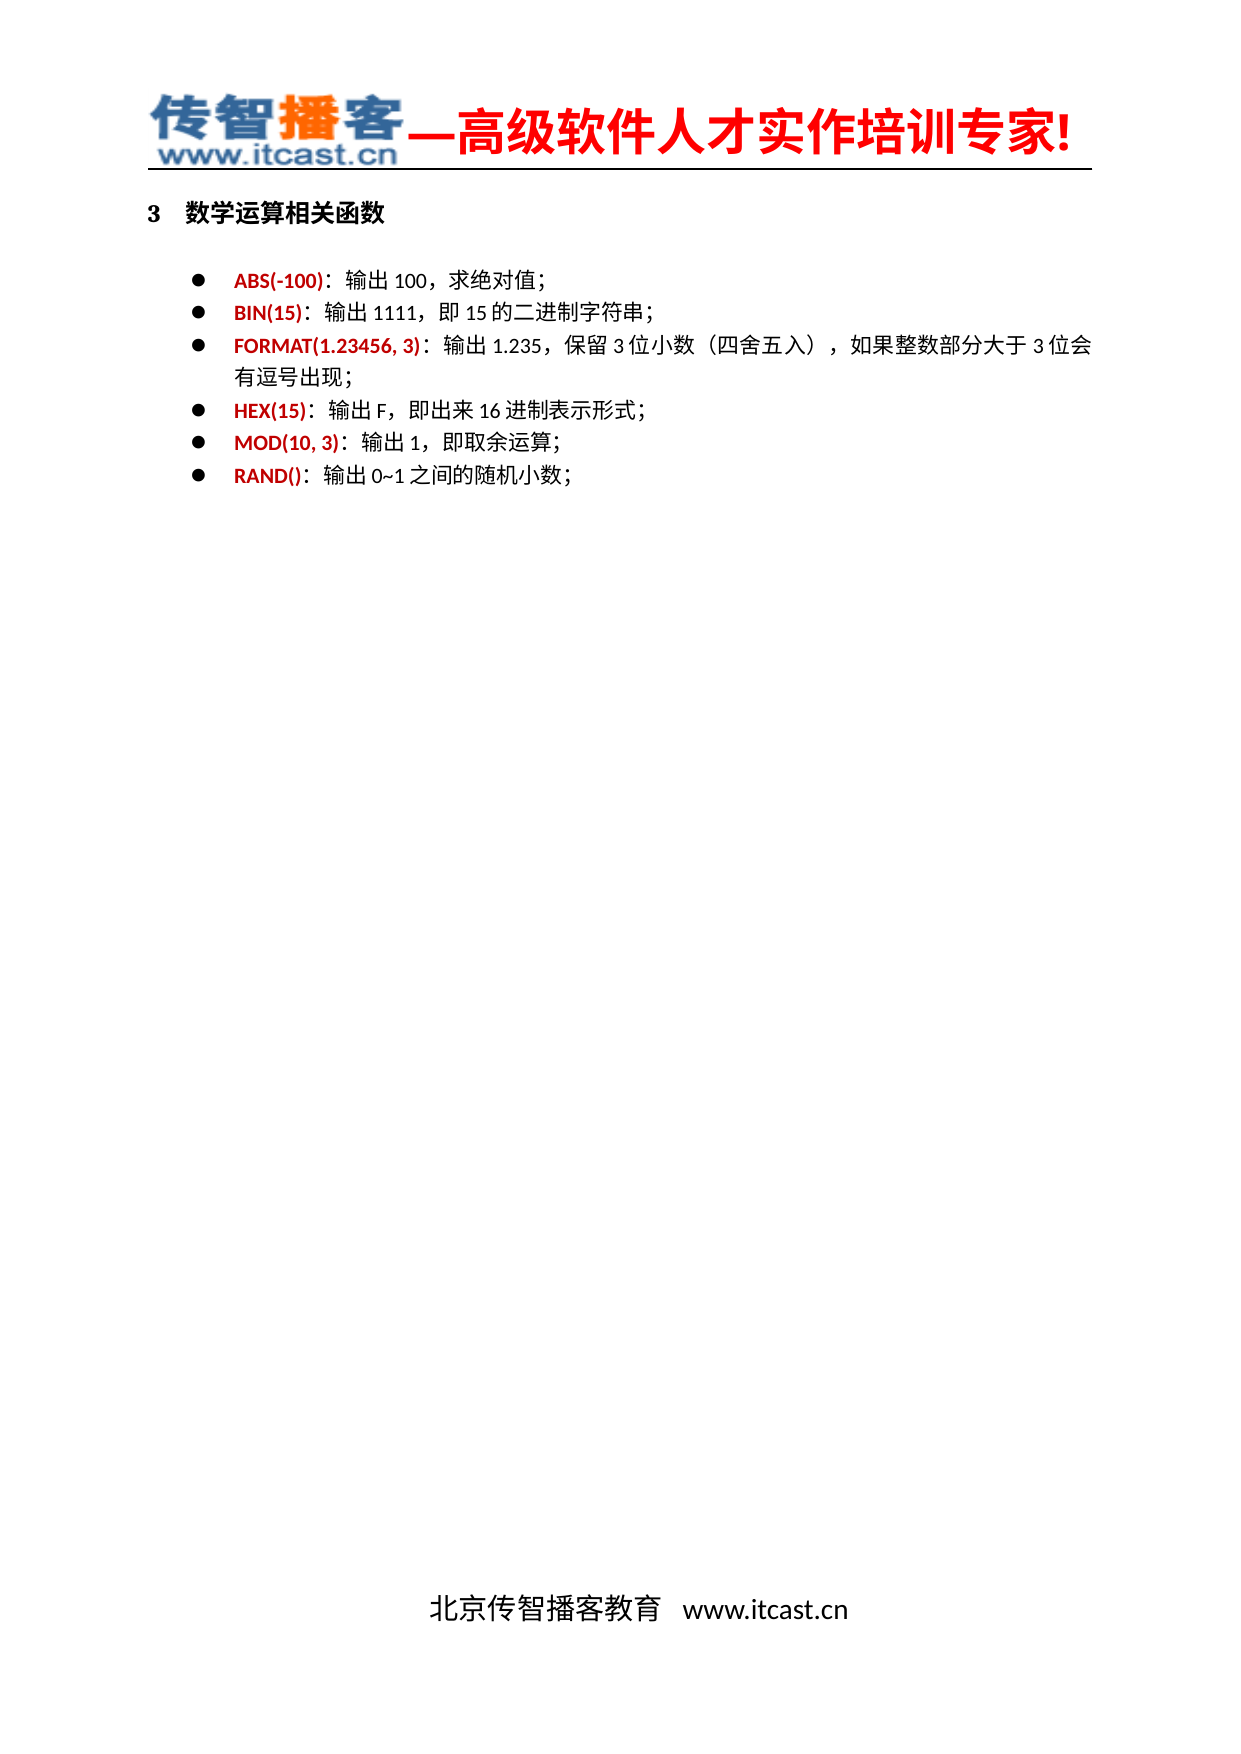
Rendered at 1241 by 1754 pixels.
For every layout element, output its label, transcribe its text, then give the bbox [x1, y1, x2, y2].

list FORMAT(1.23456, 3)：输出1.235，保留3位小数（四舍五入），如果整数部分大于3位会有逗号出现； [190, 327, 1092, 392]
picture [147, 88, 408, 167]
subtitle 3 数学运算相关函数 [148, 179, 1092, 244]
list RAND()：输出0~1之间的随机小数； [190, 457, 1092, 490]
list ABS(-100)：输出100，求绝对值； [190, 262, 1092, 295]
list MOD(10, 3)：输出1，即取余运算； [190, 425, 1092, 457]
list BIN(15)：输出1111，即15的二进制字符串； [190, 295, 1092, 327]
list HEX(15)：输出F，即出来16进制表示形式； [190, 392, 1092, 425]
